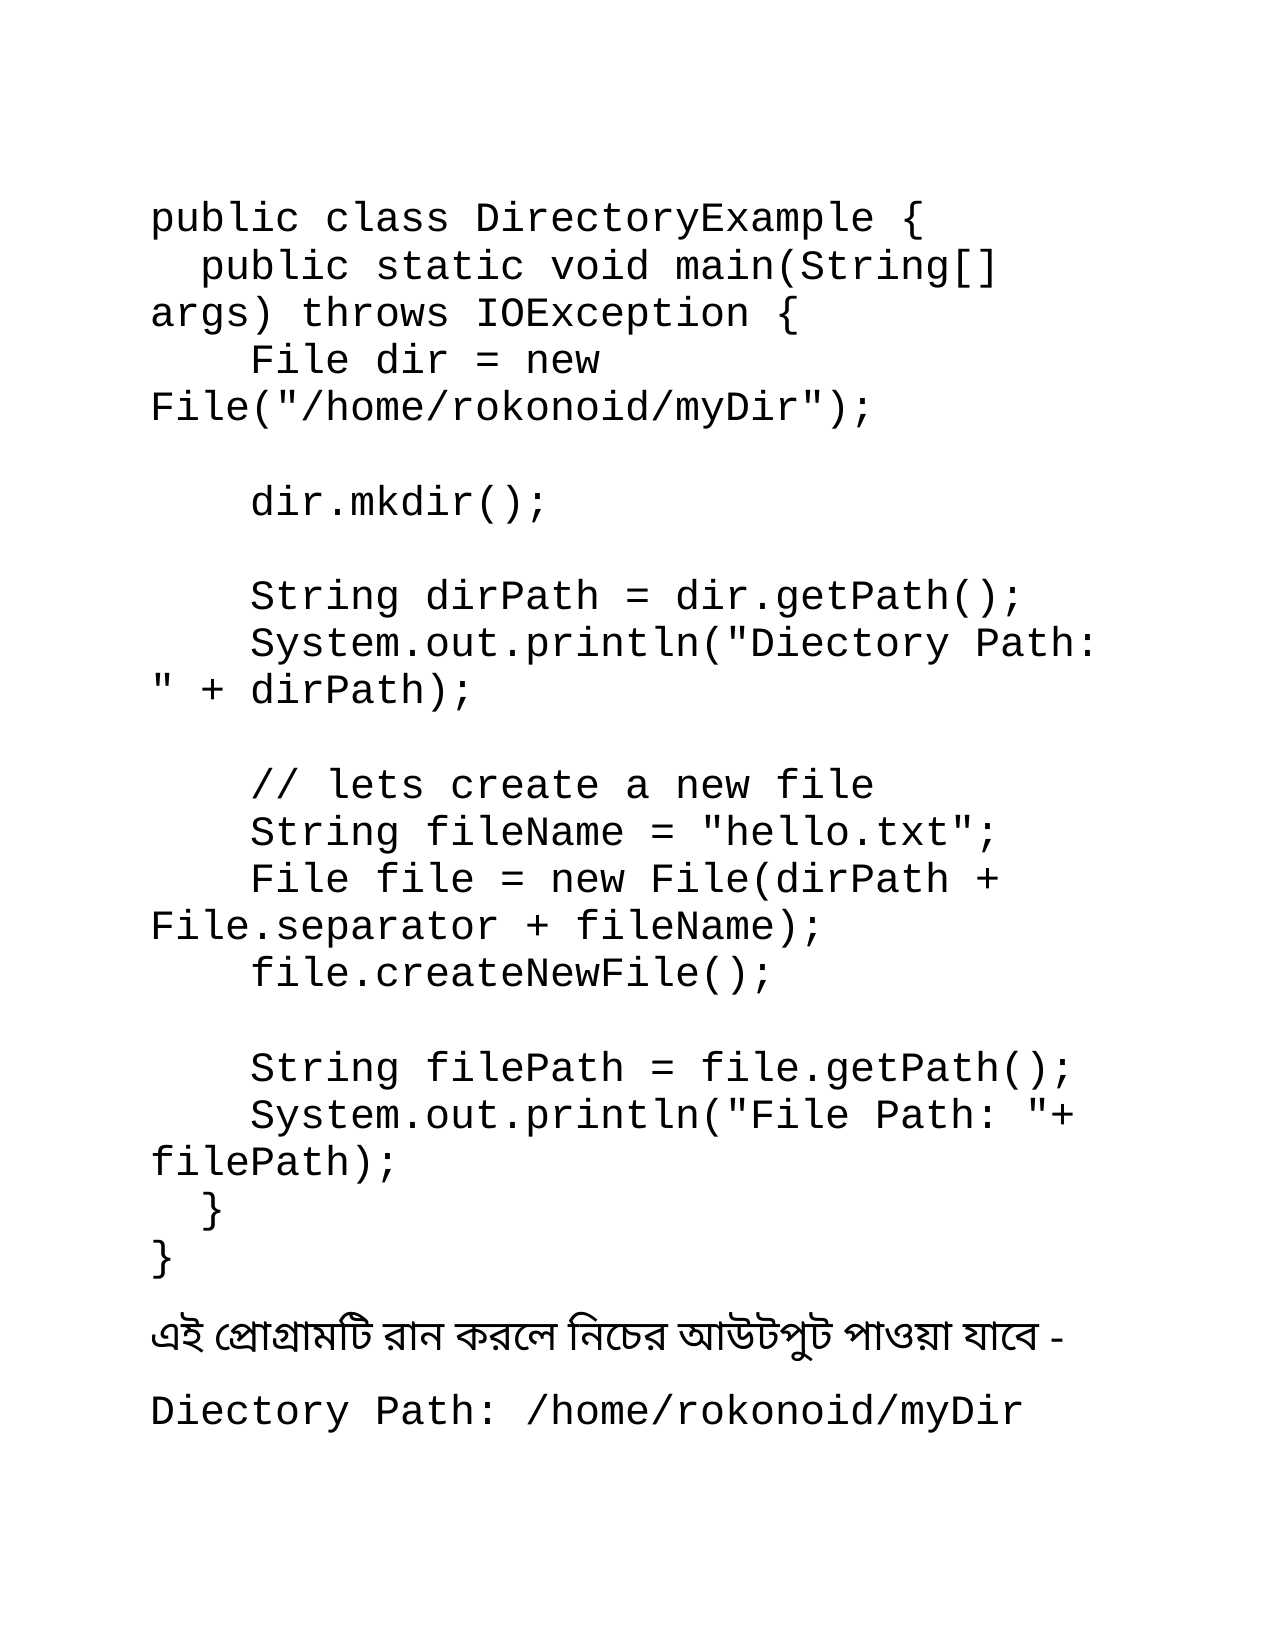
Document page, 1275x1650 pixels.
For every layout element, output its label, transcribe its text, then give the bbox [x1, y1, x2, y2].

text String dirPath = dir.getPath(); [150, 575, 1125, 622]
text } [150, 1188, 1125, 1235]
text String fileName = "hello.txt"; [150, 811, 1125, 858]
text file.createNewFile(); [150, 952, 1125, 999]
text public class DirectoryExample { [150, 197, 1125, 244]
text System.out.println("File Path: "+ filePath); [150, 1094, 1125, 1188]
text এই প্রোগ্রামটি রান করলে নিচের আউটপুট পাওয়া যাবে - [150, 1312, 825, 1361]
text String filePath = file.getPath(); [150, 1047, 1125, 1094]
text Diectory Path: /home/rokonoid/myDir [150, 1390, 1125, 1437]
text dir.mkdir(); [150, 480, 1125, 527]
text public static void main(String[] args) throws IOException { [150, 244, 1125, 339]
text System.out.println("Diectory Path: " + dirPath); [150, 622, 1125, 716]
text File file = new File(dirPath + File.separator + fileName); [150, 858, 1125, 952]
text File dir = new File("/home/rokonoid/myDir"); [150, 339, 1125, 433]
text // lets create a new file [150, 763, 1125, 811]
text } [150, 1235, 1125, 1282]
text এই প্রোগ্রামটি রান করলে নিচের আউটপুট পাওয়া যাবে - [805, 1312, 1125, 1361]
